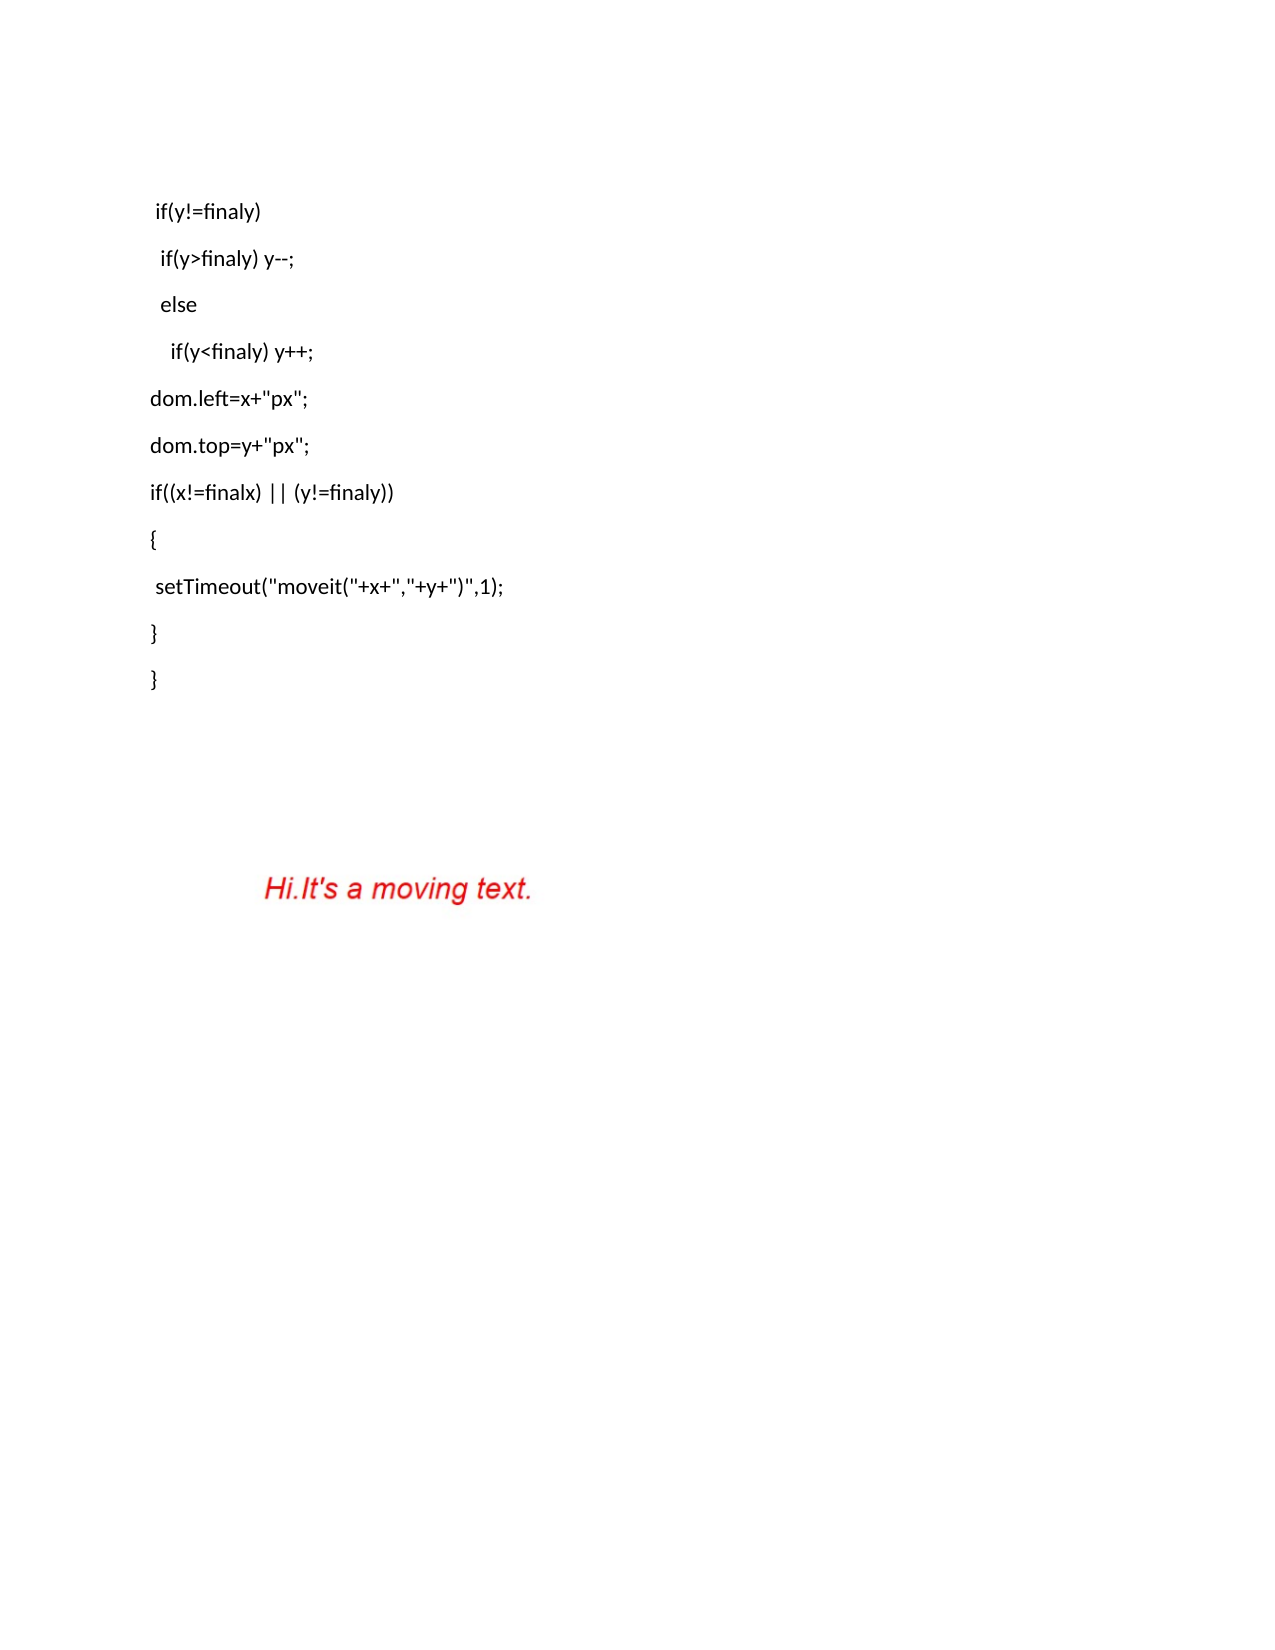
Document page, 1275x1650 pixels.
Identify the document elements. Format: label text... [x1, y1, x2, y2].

text } [150, 619, 1125, 647]
text if(y!=finaly) [150, 197, 1125, 225]
text dom.top=y+"px"; [150, 431, 1125, 459]
text if(y>finaly) y--; [150, 244, 1125, 272]
text setTimeout("moveit("+x+","+y+")",1); [150, 572, 1125, 600]
text if(y<finaly) y++; [150, 337, 1125, 366]
text dom.left=x+"px"; [150, 384, 1125, 412]
text if((x!=finalx) || (y!=finaly)) [150, 478, 1125, 506]
text } [150, 666, 1125, 694]
text else [150, 291, 1125, 319]
picture [150, 712, 1075, 1249]
text { [150, 525, 1125, 553]
